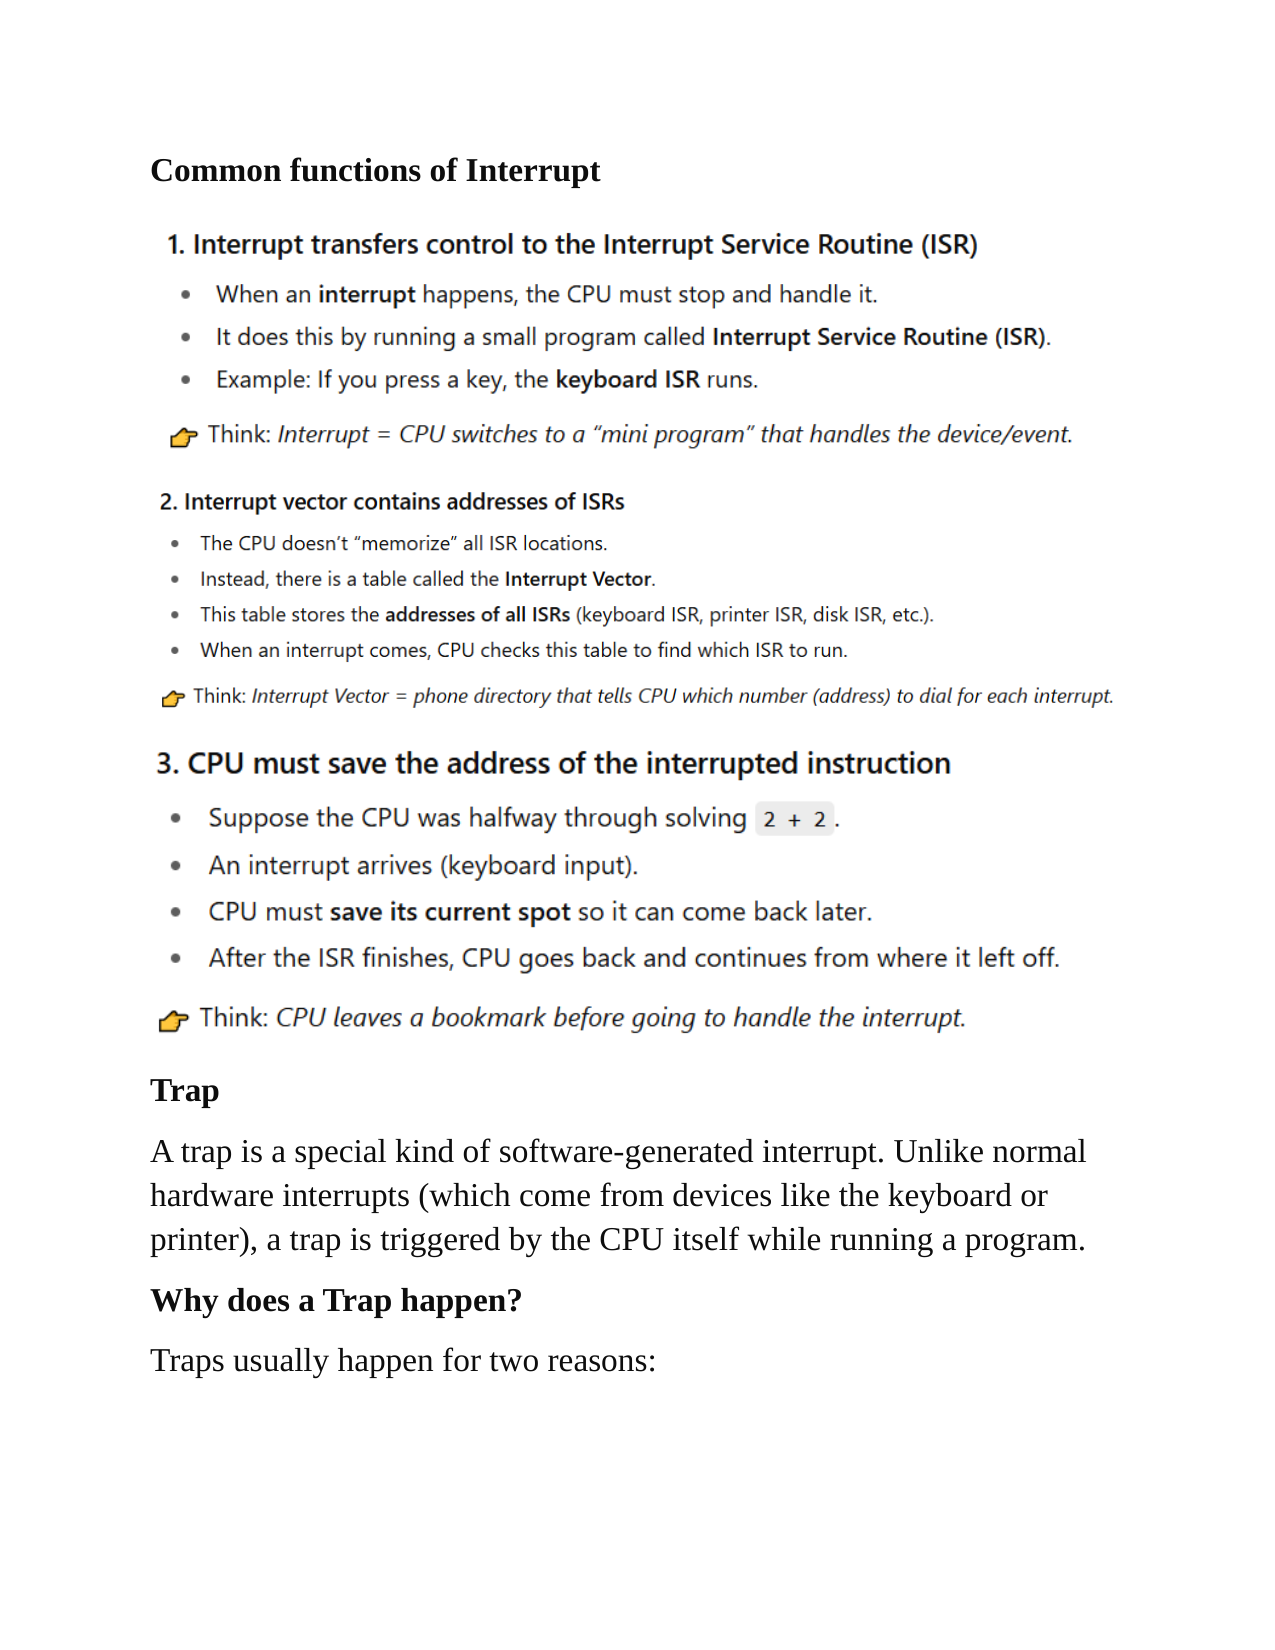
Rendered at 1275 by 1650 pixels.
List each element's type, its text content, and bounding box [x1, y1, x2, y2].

text A trap is a special kind of software-generated interrupt. Unlike normal hardware interrupts (which come from devices like the keyboard or printer), a trap is triggered by the CPU itself while running a program. [150, 1131, 1125, 1258]
picture [150, 478, 1125, 718]
picture [150, 739, 1125, 1049]
text Why does a Trap happen? [150, 1280, 1125, 1318]
text Trap [150, 1070, 1125, 1109]
picture [150, 210, 1125, 457]
text Traps usually happen for two reasons: [150, 1341, 1125, 1379]
text Common functions of Interrupt [150, 150, 1125, 188]
